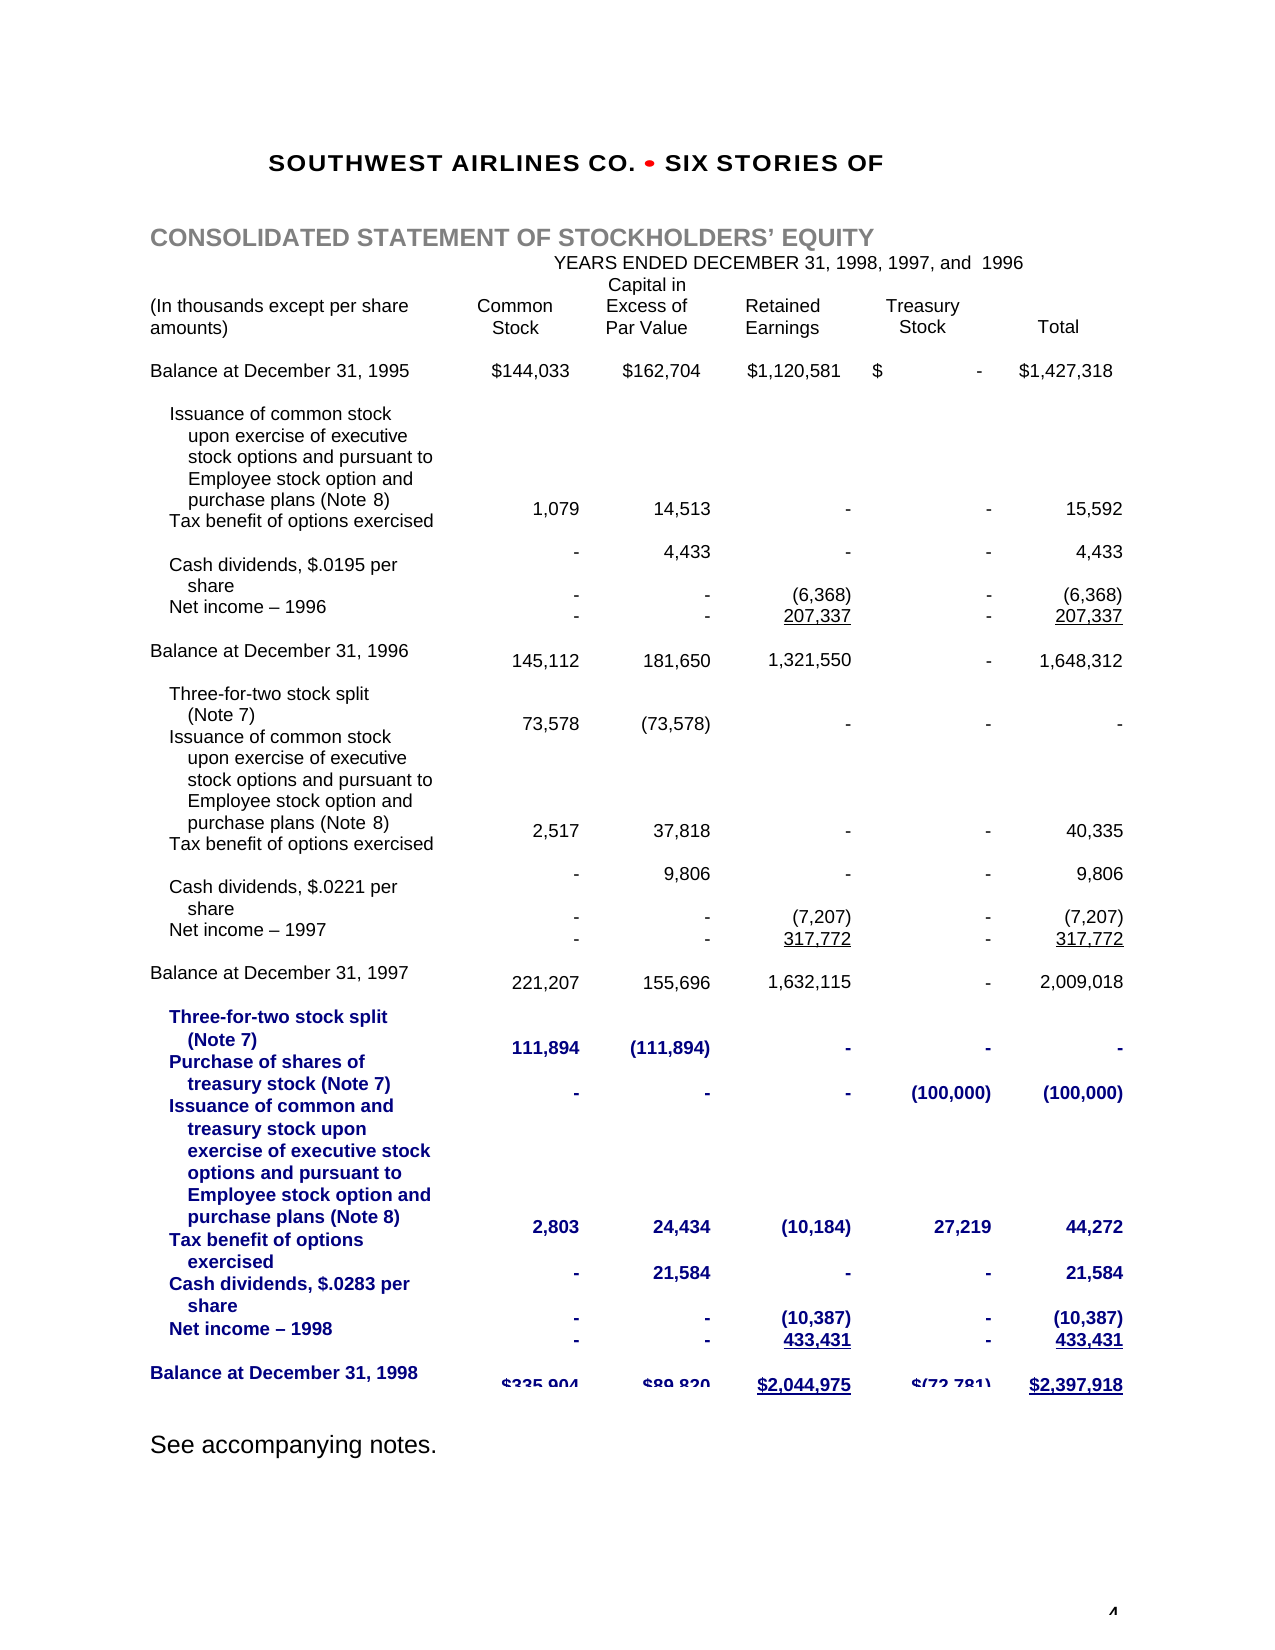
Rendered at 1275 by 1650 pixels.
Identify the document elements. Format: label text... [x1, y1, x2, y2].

text Tax benefit of options exercised [169, 1228, 398, 1272]
text Net income – 1996 [169, 597, 1137, 618]
text Treasury [886, 295, 1137, 317]
text Cash dividends, $.0283 per share [169, 1273, 440, 1317]
text Balance at December 31, 1997 [150, 962, 1137, 984]
text YEARS ENDED DECEMBER 31, 1998, 1997, and 1996 [553, 252, 1137, 274]
text (In thousands except per share amounts) [150, 295, 411, 338]
text Balance at December 31, 1995 $144,033 $162,704 $1,120,581 $ - $1,427,318 [150, 360, 1137, 381]
text Capital in [454, 274, 840, 295]
text Stock Total [899, 317, 1137, 338]
text Excess of Par Value [605, 295, 690, 338]
text Tax benefit of options exercised [169, 511, 1137, 532]
text Issuance of common and treasury stock upon exercise of executive stock options and pursuant to Employee stock option and purchase plans (Note 8) [169, 1095, 440, 1228]
text Three-for-two stock split (Note 7) [169, 1006, 398, 1050]
text Cash dividends, $.0195 per share [169, 554, 411, 597]
text See accompanying notes. [150, 1430, 1137, 1459]
text Tax benefit of options exercised [169, 833, 1137, 855]
text Purchase of shares of treasury stock (Note 7) [169, 1051, 398, 1094]
text Retained Earnings [745, 295, 822, 338]
text Net income – 1998 [169, 1317, 1137, 1339]
text Cash dividends, $.0221 per share [169, 876, 411, 919]
text Issuance of common stock upon exercise of executive stock options and pursuant to Employee stock option and purchase plans (Note 8) [169, 403, 435, 511]
text Balance at December 31, 1996 Three-for-two stock split [150, 618, 411, 704]
text Common Stock [477, 295, 555, 338]
subtitle CONSOLIDATED STATEMENT OF STOCKHOLDERS’ EQUITY [150, 223, 1137, 252]
text Issuance of common stock upon exercise of executive stock options and pursuant to Employee stock option and purchase plans (Note 8) [169, 725, 435, 833]
text Balance at December 31, 1998 [150, 1362, 1137, 1384]
text Net income – 1997 [169, 919, 1137, 941]
text (Note 7) [187, 704, 1137, 725]
